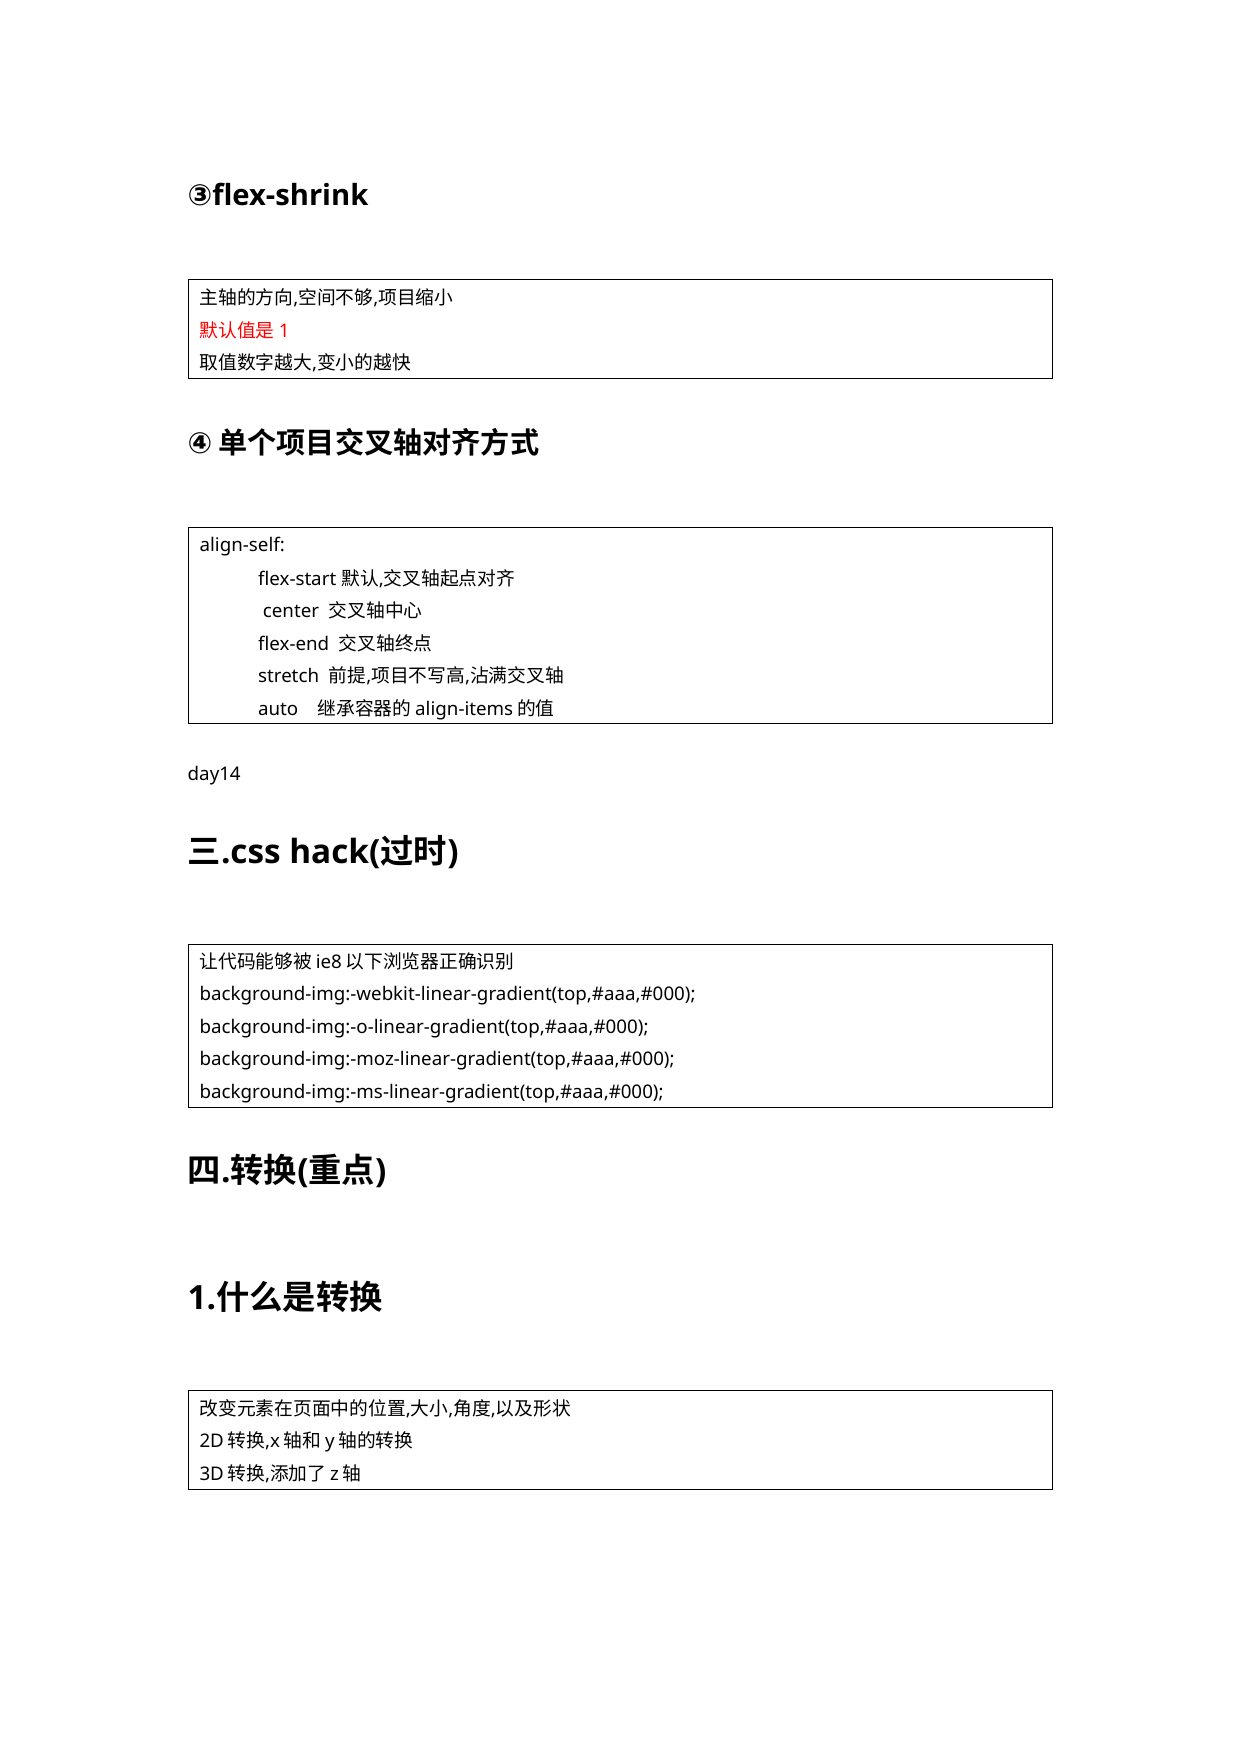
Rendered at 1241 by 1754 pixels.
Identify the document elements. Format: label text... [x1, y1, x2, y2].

subtitle 三.css hack(过时) [187, 816, 1053, 881]
table_header 主轴的方向,空间不够,项目缩小 默认值是 1 取值数字越大,变小的越快 [189, 280, 1052, 378]
table_header 让代码能够被ie8以下浏览器正确识别 background-img:-webkit-linear-gradient(top,#aaa,#000); background-img:-o-linear-gradient(top,#aaa,#000); background-img:-moz-linear-gradient(top,#aaa,#000); background-img:-ms-linear-gradient(top,#aaa,#000); [189, 945, 1052, 1107]
subtitle ④单个项目交叉轴对齐方式 [187, 408, 1053, 473]
text day14 [187, 757, 1053, 789]
table_header align-self: flex-start 默认,交叉轴起点对齐 center 交叉轴中心 flex-end 交叉轴终点 stretch 前提,项目不写高,沾满交叉轴 auto 继承容器的align-items的值 [189, 528, 1052, 723]
subtitle ③flex-shrink [187, 162, 1053, 227]
subtitle 四.转换(重点) [187, 1135, 1053, 1200]
table_header 改变元素在页面中的位置,大小,角度,以及形状 2D转换,x轴和y轴的转换 3D转换,添加了z轴 [189, 1391, 1052, 1488]
subtitle 1.什么是转换 [187, 1263, 1053, 1328]
